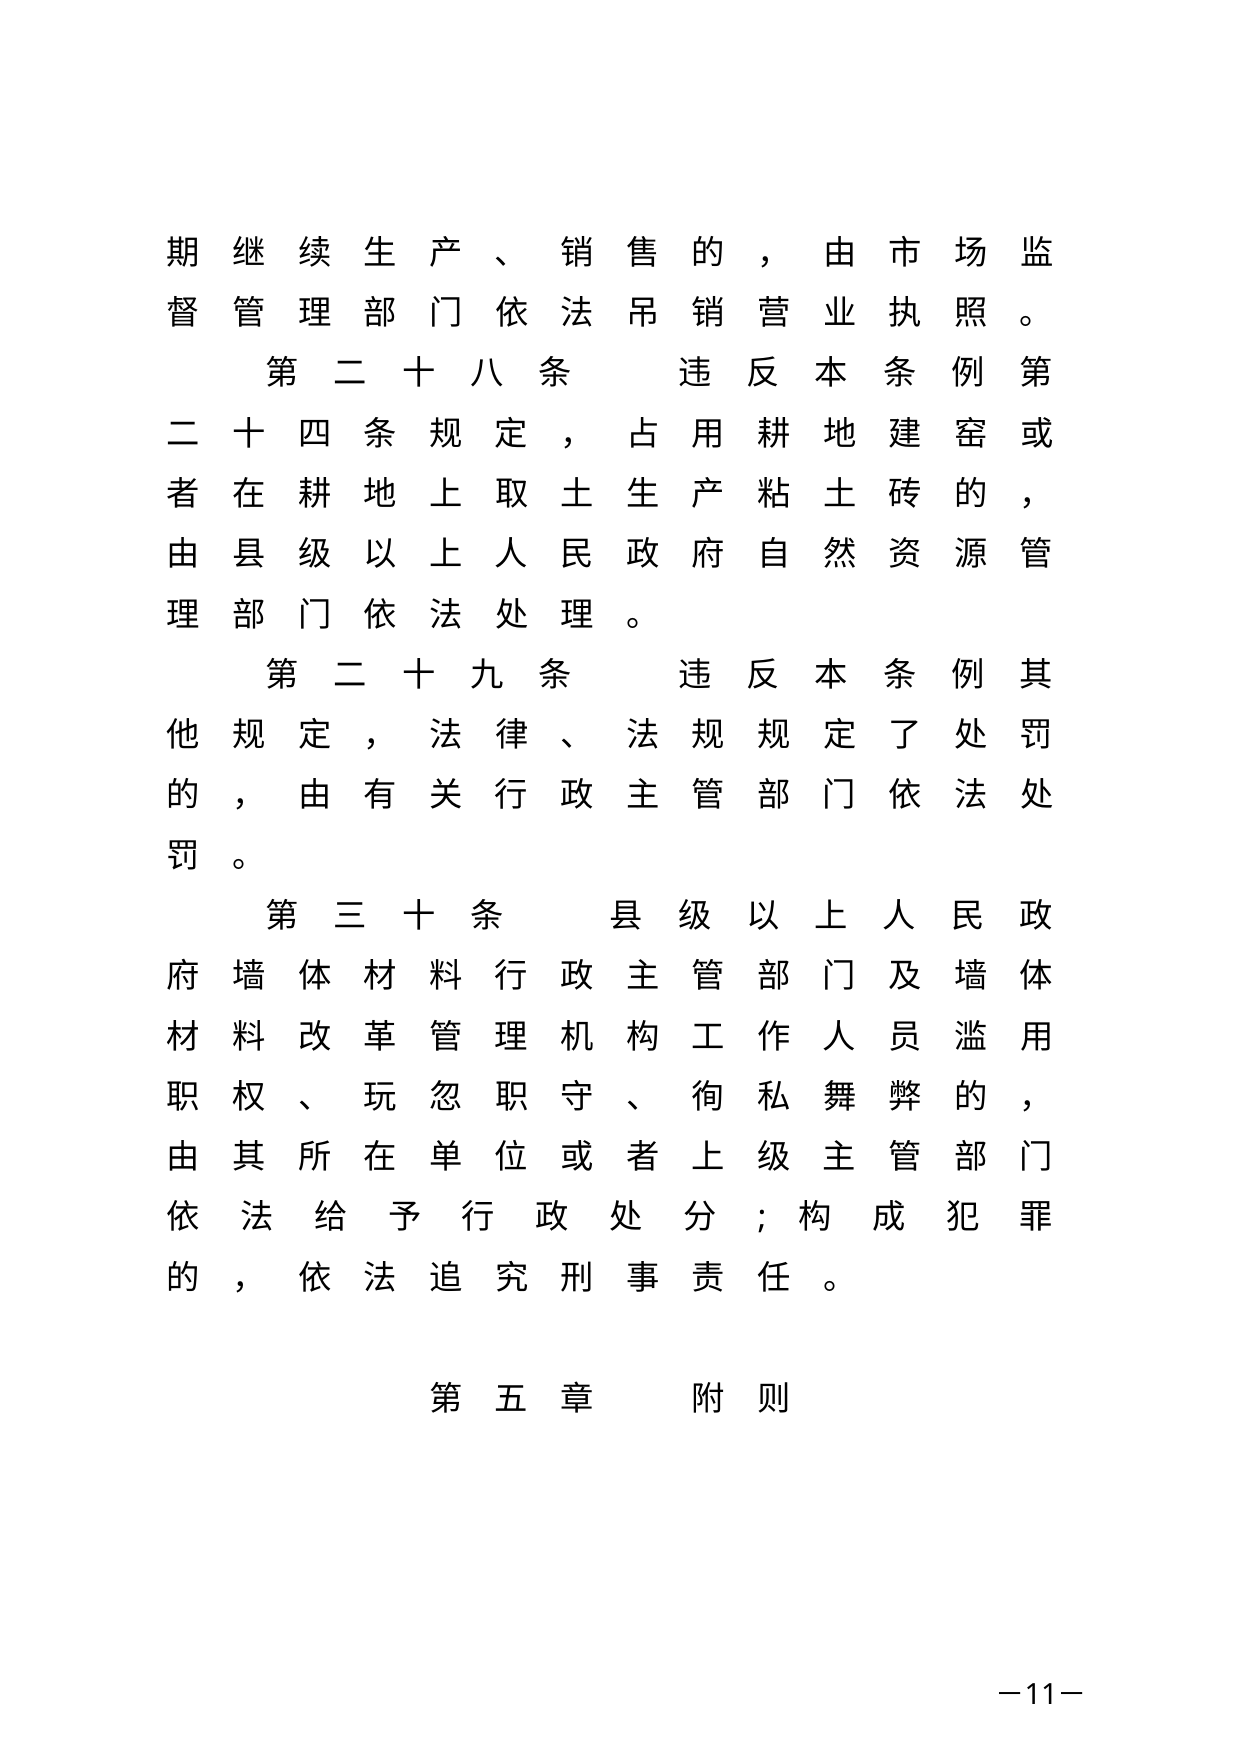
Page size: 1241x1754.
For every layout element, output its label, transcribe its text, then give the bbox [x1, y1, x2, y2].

text 第二十九条 违反本条例其他规定，法律、法规规定了处罚的，由有关行政主管部门依法处罚。 [167, 642, 1085, 883]
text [167, 219, 1085, 340]
text 第三十条 县级以上人民政府墙体材料行政主管部门及墙体材料改革管理机构工作人员滥用职权、玩忽职守、徇私舞弊的，由其所在单位或者上级主管部门依法给予行政处分;构成犯罪的，依法追究刑事责任。 [167, 883, 1085, 1305]
text 第五章 附则 [167, 1365, 1085, 1426]
text 第二十八条 违反本条例第二十四条规定，占用耕地建窑或者在耕地上取土生产粘土砖的，由县级以上人民政府自然资源管理部门依法处理。 [167, 340, 1085, 642]
